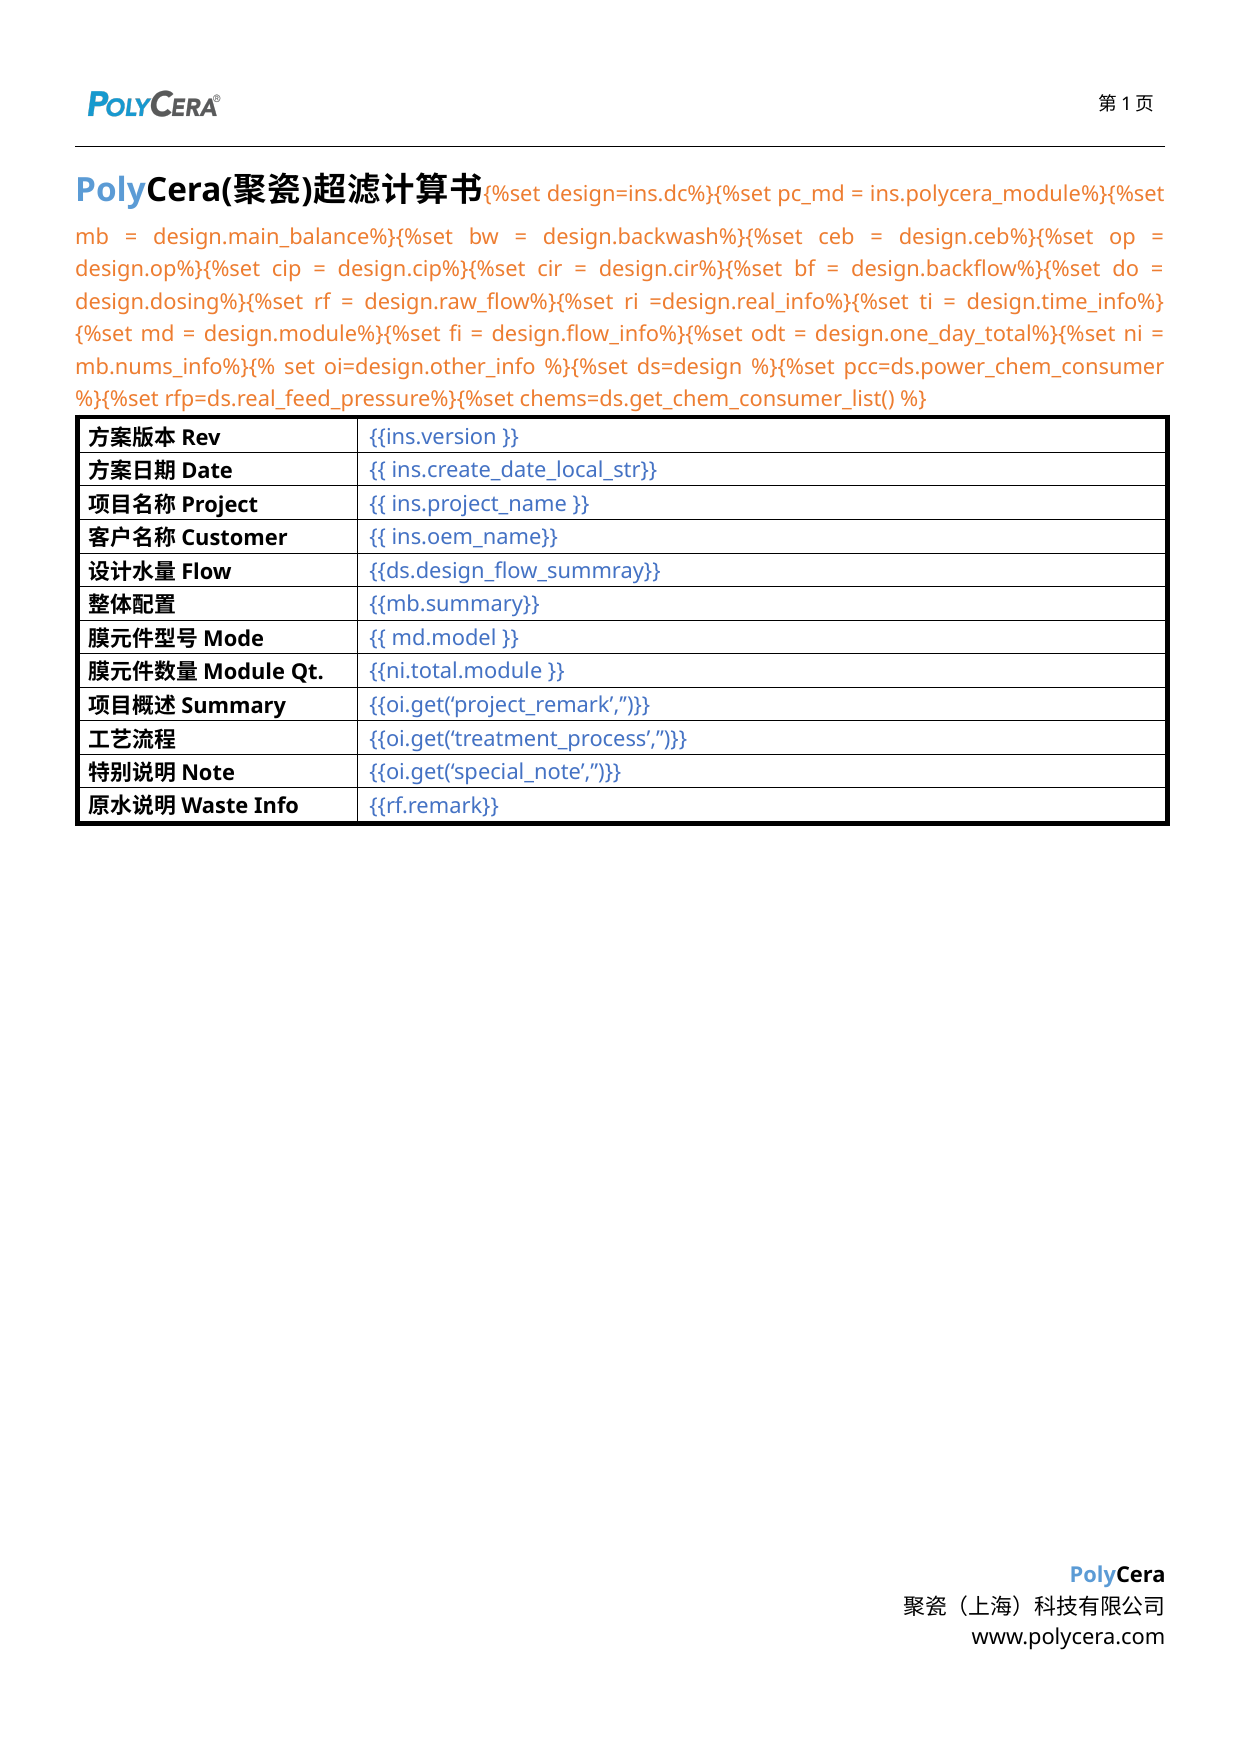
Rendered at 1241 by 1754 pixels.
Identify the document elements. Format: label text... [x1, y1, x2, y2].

table_cell 客户名称 Customer [80, 520, 357, 552]
table_cell 整体配置 [80, 587, 357, 619]
table_cell {{mb.summary}} [358, 587, 1165, 619]
table_cell 工艺流程 [80, 721, 357, 754]
table_cell 膜元件数量 Module Qt. [80, 654, 357, 687]
table_cell 膜元件型号 Mode [80, 621, 357, 653]
table_cell {{oi.get(‘treatment_process’,’’)}} [358, 721, 1165, 754]
table_cell 设计水量 Flow [80, 554, 357, 586]
table_header 方案版本 Rev [80, 419, 357, 452]
table_cell {{ ins.project_name }} [358, 486, 1165, 519]
table_cell 特别说明 Note [80, 755, 357, 787]
table_header {{ins.version }} [358, 419, 1165, 452]
table_cell {{rf.remark}} [358, 788, 1165, 821]
table_cell 项目概述 Summary [80, 688, 357, 720]
table_cell {{ ins.create_date_local_str}} [358, 453, 1165, 485]
picture [86, 88, 221, 119]
table_cell {{ds.design_flow_summray}} [358, 554, 1165, 586]
table_cell 项目名称 Project [80, 486, 357, 519]
text PolyCera(聚瓷)超滤计算书{%set design=ins.dc%}{%set pc_md = ins.polycera_module%}{%set mb = design.main_balance%}{%set bw = design.backwash%}{%set ceb = design.ceb%}{%set op = design.op%}{%set cip = design.cip%}{%set cir = design.cir%}{%set bf = design.backflow%}{%set do = design.dosing%}{%set rf = design.raw_flow%}{%set ri =design.real_info%}{%set ti = design.time_info%}{%set md = design.module%}{%set fi = design.flow_info%}{%set odt = design.one_day_total%}{%set ni = mb.nums_info%}{% set oi=design.other_info %}{%set ds=design %}{%set pcc=ds.power_chem_consumer%}{%set rfp=ds.real_feed_pressure%}{%set chems=ds.get_chem_consumer_list() %} [75, 154, 1165, 414]
table_cell {{ ins.oem_name}} [358, 520, 1165, 552]
table_cell {{ni.total.module }} [358, 654, 1165, 687]
table_cell {{ md.model }} [358, 621, 1165, 653]
table_cell {{oi.get(‘special_note’,’’)}} [358, 755, 1165, 787]
table_cell 原水说明 Waste Info [80, 788, 357, 821]
table_cell 方案日期 Date [80, 453, 357, 485]
table_cell {{oi.get(‘project_remark’,’’)}} [358, 688, 1165, 720]
